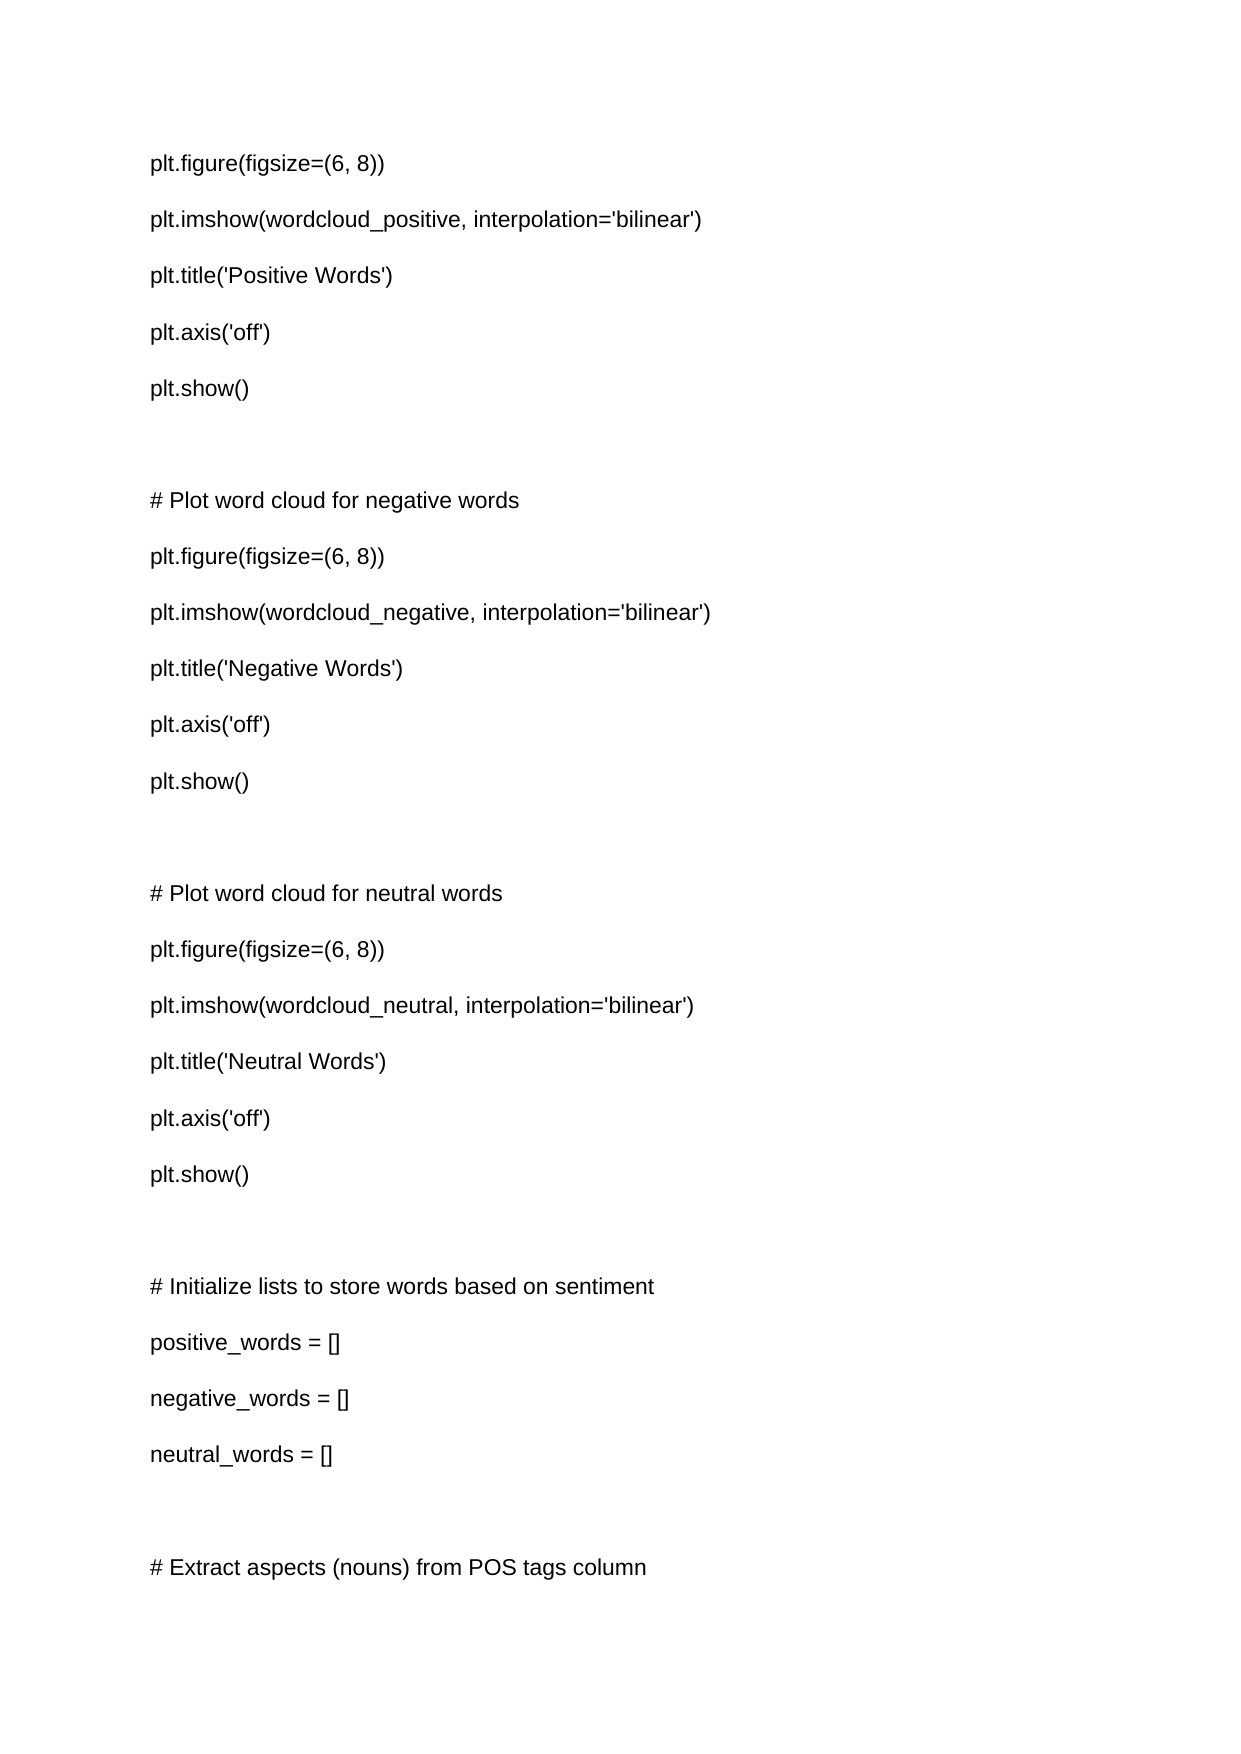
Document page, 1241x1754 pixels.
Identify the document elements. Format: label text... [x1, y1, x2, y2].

text # Initialize lists to store words based on sentiment [150, 1273, 1090, 1299]
text plt.title('Negative Words') [150, 655, 1090, 682]
text plt.imshow(wordcloud_negative, interpolation='bilinear') [150, 599, 1090, 626]
text negative_words = [] [150, 1385, 1090, 1412]
text plt.imshow(wordcloud_neutral, interpolation='bilinear') [150, 992, 1090, 1018]
text plt.title('Positive Words') [150, 262, 1090, 289]
text plt.axis('off') [150, 318, 1090, 345]
text plt.imshow(wordcloud_positive, interpolation='bilinear') [150, 206, 1090, 232]
text plt.show() [150, 1161, 1090, 1187]
text plt.title('Neutral Words') [150, 1048, 1090, 1075]
text plt.figure(figsize=(6, 8)) [150, 543, 1090, 569]
text plt.show() [150, 374, 1090, 401]
text plt.axis('off') [150, 711, 1090, 738]
text plt.figure(figsize=(6, 8)) [150, 150, 1090, 176]
text plt.figure(figsize=(6, 8)) [150, 936, 1090, 962]
text positive_words = [] [150, 1329, 1090, 1355]
text plt.axis('off') [150, 1104, 1090, 1131]
text # Plot word cloud for neutral words [150, 880, 1090, 906]
text neutral_words = [] [150, 1441, 1090, 1468]
text plt.show() [150, 768, 1090, 794]
text # Extract aspects (nouns) from POS tags column [150, 1554, 1090, 1580]
text # Plot word cloud for negative words [150, 487, 1090, 513]
